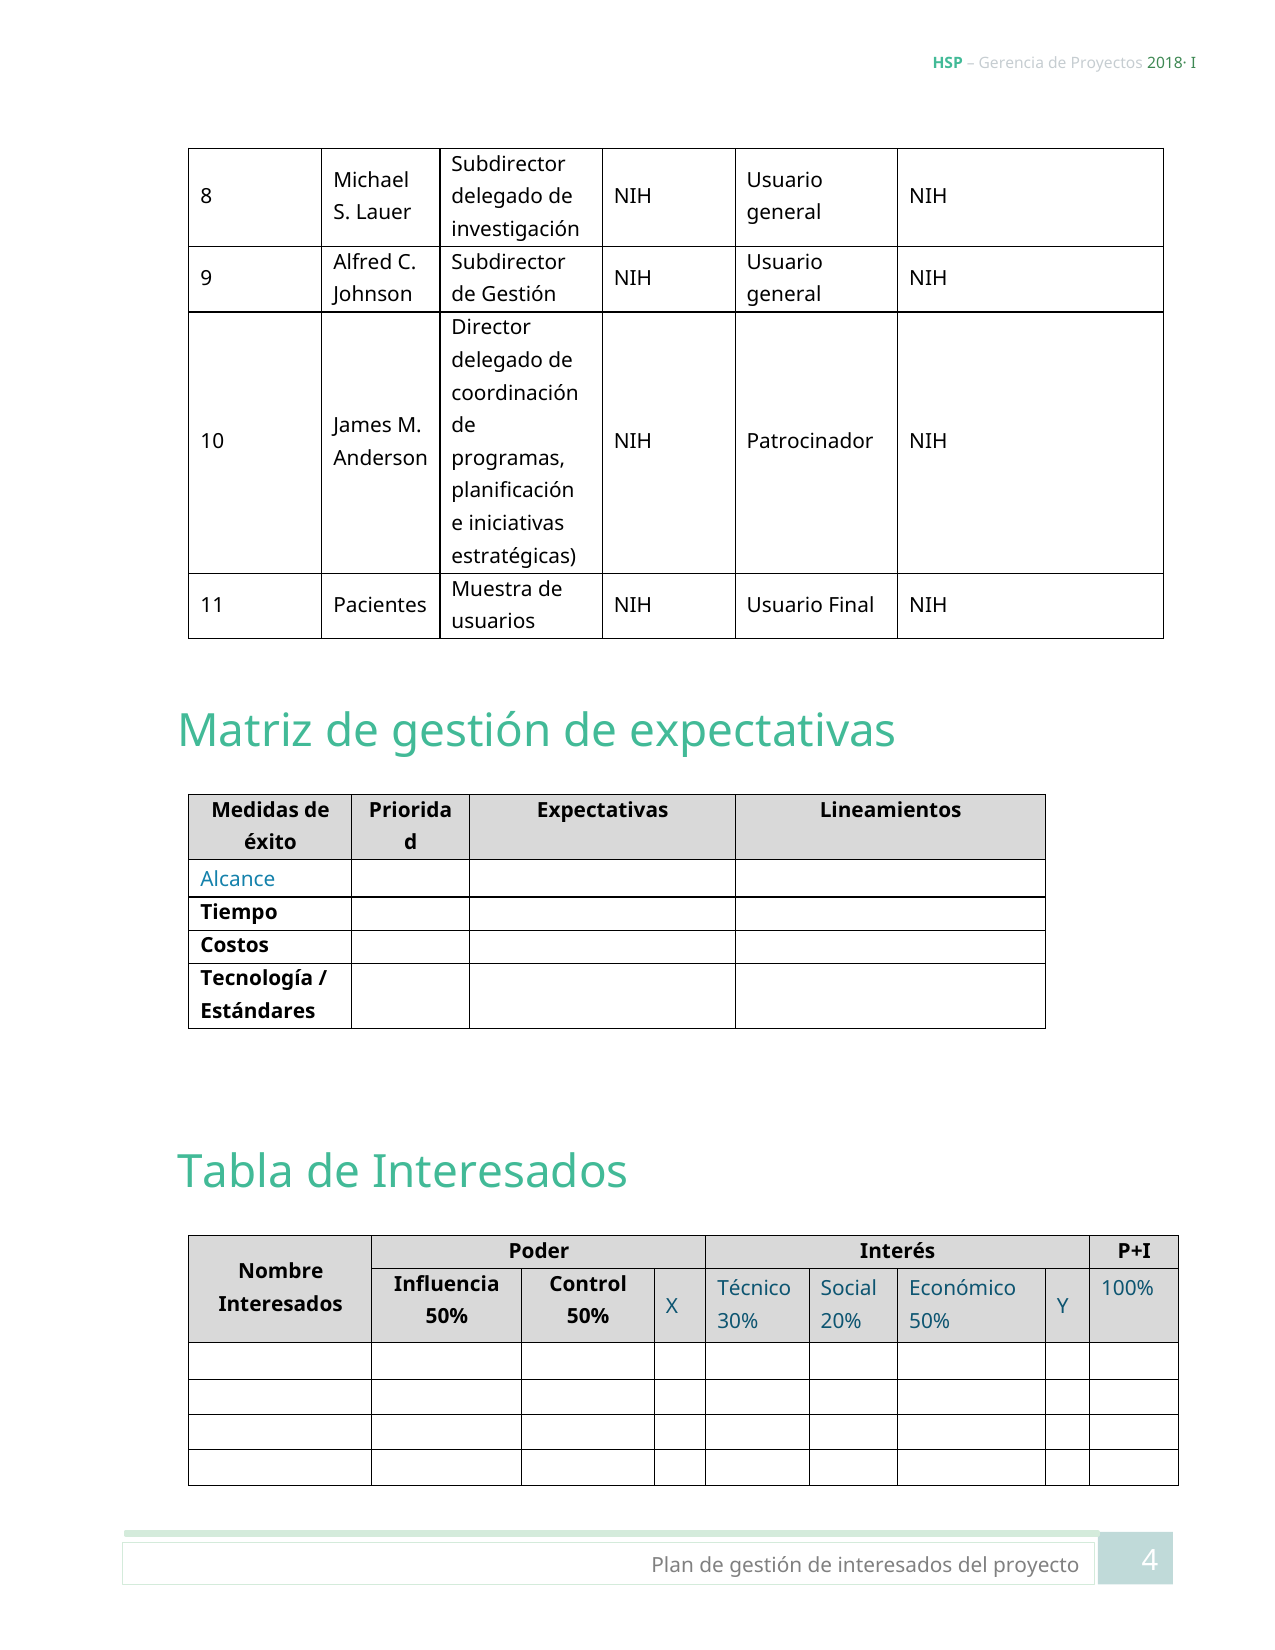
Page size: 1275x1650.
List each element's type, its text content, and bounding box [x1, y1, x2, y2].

table_header Prioridad [352, 795, 469, 859]
table_cell [1046, 1380, 1089, 1414]
table_cell 8 [189, 149, 321, 246]
table_cell 11 [189, 574, 321, 638]
table_cell NIH [898, 313, 1163, 573]
table_cell [736, 898, 1045, 929]
table_cell NIH [603, 247, 735, 311]
table_cell Subdirector delegado de investigación [441, 149, 602, 246]
table_cell [810, 1343, 897, 1379]
table_cell NIH [898, 247, 1163, 311]
table_cell [1046, 1450, 1089, 1485]
table_cell [655, 1380, 705, 1414]
table_cell [470, 860, 735, 896]
table_cell [898, 1415, 1045, 1448]
table_cell [189, 1380, 371, 1414]
table_cell [655, 1450, 705, 1485]
table_cell Control 50% [522, 1269, 654, 1342]
table_header Expectativas [470, 795, 735, 859]
table_cell [1046, 1415, 1089, 1448]
table_cell 10 [189, 313, 321, 573]
table_cell [706, 1343, 809, 1379]
table_cell [706, 1415, 809, 1448]
table_cell Pacientes [322, 574, 439, 638]
table_cell Michael S. Lauer [322, 149, 439, 246]
table_cell [736, 964, 1045, 1028]
table_cell Usuario general [736, 247, 897, 311]
table_cell [706, 1450, 809, 1485]
table_cell NIH [603, 149, 735, 246]
table_cell [1090, 1343, 1178, 1379]
table_cell [470, 931, 735, 962]
table_cell [810, 1415, 897, 1448]
table_cell Influencia 50% [372, 1269, 521, 1342]
table_cell Director delegado de coordinación de programas, planificación e iniciativas estratégicas) [441, 313, 602, 573]
table_cell [706, 1380, 809, 1414]
table_cell [352, 964, 469, 1028]
table_cell [372, 1380, 521, 1414]
table_cell NIH [603, 313, 735, 573]
table_cell [1090, 1450, 1178, 1485]
table_cell [470, 898, 735, 929]
table_cell [189, 1450, 371, 1485]
table_cell [372, 1415, 521, 1448]
table_cell [189, 1415, 371, 1448]
table_cell [736, 931, 1045, 962]
table_cell Tecnología / Estándares [189, 964, 351, 1028]
table_cell Tiempo [189, 898, 351, 929]
table_cell [522, 1415, 654, 1448]
table_cell [352, 931, 469, 962]
table_cell 100% [1090, 1269, 1178, 1342]
table_cell NIH [898, 574, 1163, 638]
table_cell [655, 1343, 705, 1379]
table_header Nombre Interesados [189, 1236, 371, 1342]
subtitle Tabla de Interesados [177, 1138, 1098, 1201]
table_cell [1090, 1415, 1178, 1448]
table_header Medidas de éxito [189, 795, 351, 859]
table_cell [736, 860, 1045, 896]
table_cell [470, 964, 735, 1028]
table_header Poder [372, 1236, 705, 1268]
table_header Interés [706, 1236, 1089, 1268]
table_cell [1046, 1343, 1089, 1379]
table_cell Alcance [189, 860, 351, 896]
table_cell Usuario Final [736, 574, 897, 638]
table_cell [352, 898, 469, 929]
table_cell X [655, 1269, 705, 1342]
table_cell James M. Anderson [322, 313, 439, 573]
table_cell NIH [603, 574, 735, 638]
table_header P+I [1090, 1236, 1178, 1268]
table_cell Muestra de usuarios [441, 574, 602, 638]
table_cell NIH [898, 149, 1163, 246]
table_cell [898, 1450, 1045, 1485]
table_cell [655, 1415, 705, 1448]
table_cell Y [1046, 1269, 1089, 1342]
table_cell [189, 1343, 371, 1379]
table_cell [898, 1380, 1045, 1414]
table_cell [372, 1450, 521, 1485]
table_cell [810, 1450, 897, 1485]
table_cell [1090, 1380, 1178, 1414]
table_cell Subdirector de Gestión [441, 247, 602, 311]
table_cell Técnico 30% [706, 1269, 809, 1342]
table_cell Alfred C. Johnson [322, 247, 439, 311]
table_cell [810, 1380, 897, 1414]
table_cell Usuario general [736, 149, 897, 246]
table_cell Social 20% [810, 1269, 897, 1342]
table_cell Económico 50% [898, 1269, 1045, 1342]
table_cell 9 [189, 247, 321, 311]
table_header Lineamientos [736, 795, 1045, 859]
table_cell Patrocinador [736, 313, 897, 573]
table_cell [522, 1380, 654, 1414]
table_cell [352, 860, 469, 896]
table_cell Costos [189, 931, 351, 962]
table_cell [372, 1343, 521, 1379]
table_cell [522, 1343, 654, 1379]
table_cell [898, 1343, 1045, 1379]
subtitle Matriz de gestión de expectativas [177, 697, 1098, 759]
table_cell [522, 1450, 654, 1485]
